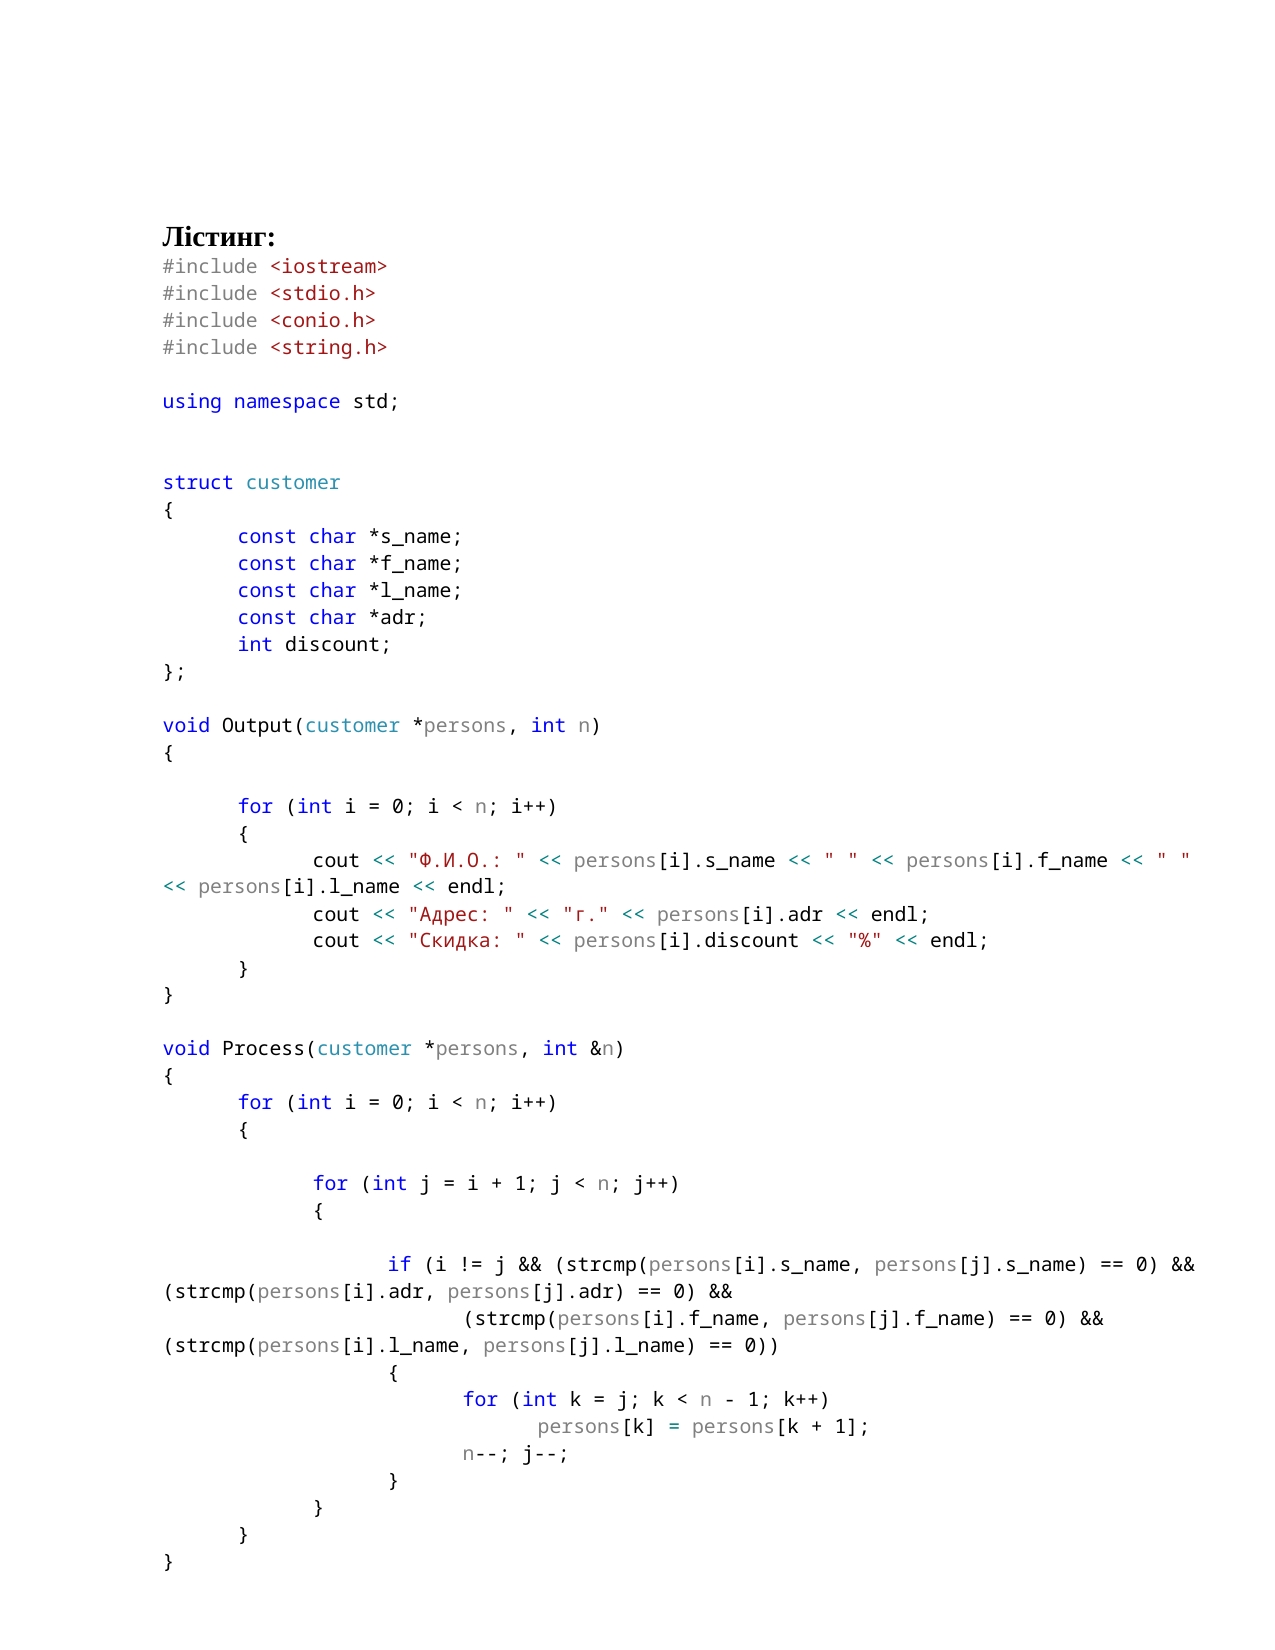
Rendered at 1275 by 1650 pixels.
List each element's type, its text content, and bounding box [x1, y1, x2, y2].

text { [162, 495, 1196, 522]
text { [162, 1358, 1196, 1385]
text { [162, 1197, 1196, 1223]
text } [162, 1466, 1196, 1493]
text } [162, 1520, 1196, 1547]
text }; [162, 657, 1196, 684]
text (strcmp(persons[i].f_name, persons[j].f_name) == 0) && (strcmp(persons[i].l_name, persons[j].l_name) == 0)) [162, 1304, 1196, 1358]
text cout << "Скидка: " << persons[i].discount << "%" << endl; [162, 927, 1196, 954]
text const char *adr; [162, 603, 1196, 630]
text for (int k = j; k < n - 1; k++) [162, 1385, 1196, 1412]
text } [162, 1493, 1196, 1520]
text void Process(customer *persons, int &n) [162, 1035, 1196, 1062]
text #include <iostream> [162, 252, 1196, 279]
text const char *f_name; [162, 549, 1196, 576]
text const char *s_name; [162, 522, 1196, 549]
text Лістинг: [162, 219, 1196, 252]
text void Output(customer *persons, int n) [162, 711, 1196, 738]
text for (int i = 0; i < n; i++) [162, 1089, 1196, 1116]
text const char *l_name; [162, 576, 1196, 603]
text int discount; [162, 630, 1196, 657]
text for (int j = i + 1; j < n; j++) [162, 1169, 1196, 1197]
text } [162, 981, 1196, 1008]
text #include <stdio.h> [162, 279, 1196, 306]
text { [162, 819, 1196, 846]
text n--; j--; [162, 1439, 1196, 1466]
text { [162, 738, 1196, 765]
text persons[k] = persons[k + 1]; [162, 1412, 1196, 1439]
text using namespace std; [162, 387, 1196, 414]
text for (int i = 0; i < n; i++) [162, 792, 1196, 819]
text } [162, 954, 1196, 981]
text cout << "Ф.И.О.: " << persons[i].s_name << " " << persons[i].f_name << " " << persons[i].l_name << endl; [162, 846, 1196, 900]
text #include <string.h> [162, 333, 1196, 360]
text { [162, 1116, 1196, 1143]
text struct customer [162, 468, 1196, 495]
text #include <conio.h> [162, 306, 1196, 333]
text } [162, 1547, 1196, 1574]
text if (i != j && (strcmp(persons[i].s_name, persons[j].s_name) == 0) && (strcmp(persons[i].adr, persons[j].adr) == 0) && [162, 1251, 1196, 1304]
text { [162, 1062, 1196, 1089]
text cout << "Адрес: " << "г." << persons[i].adr << endl; [162, 900, 1196, 927]
